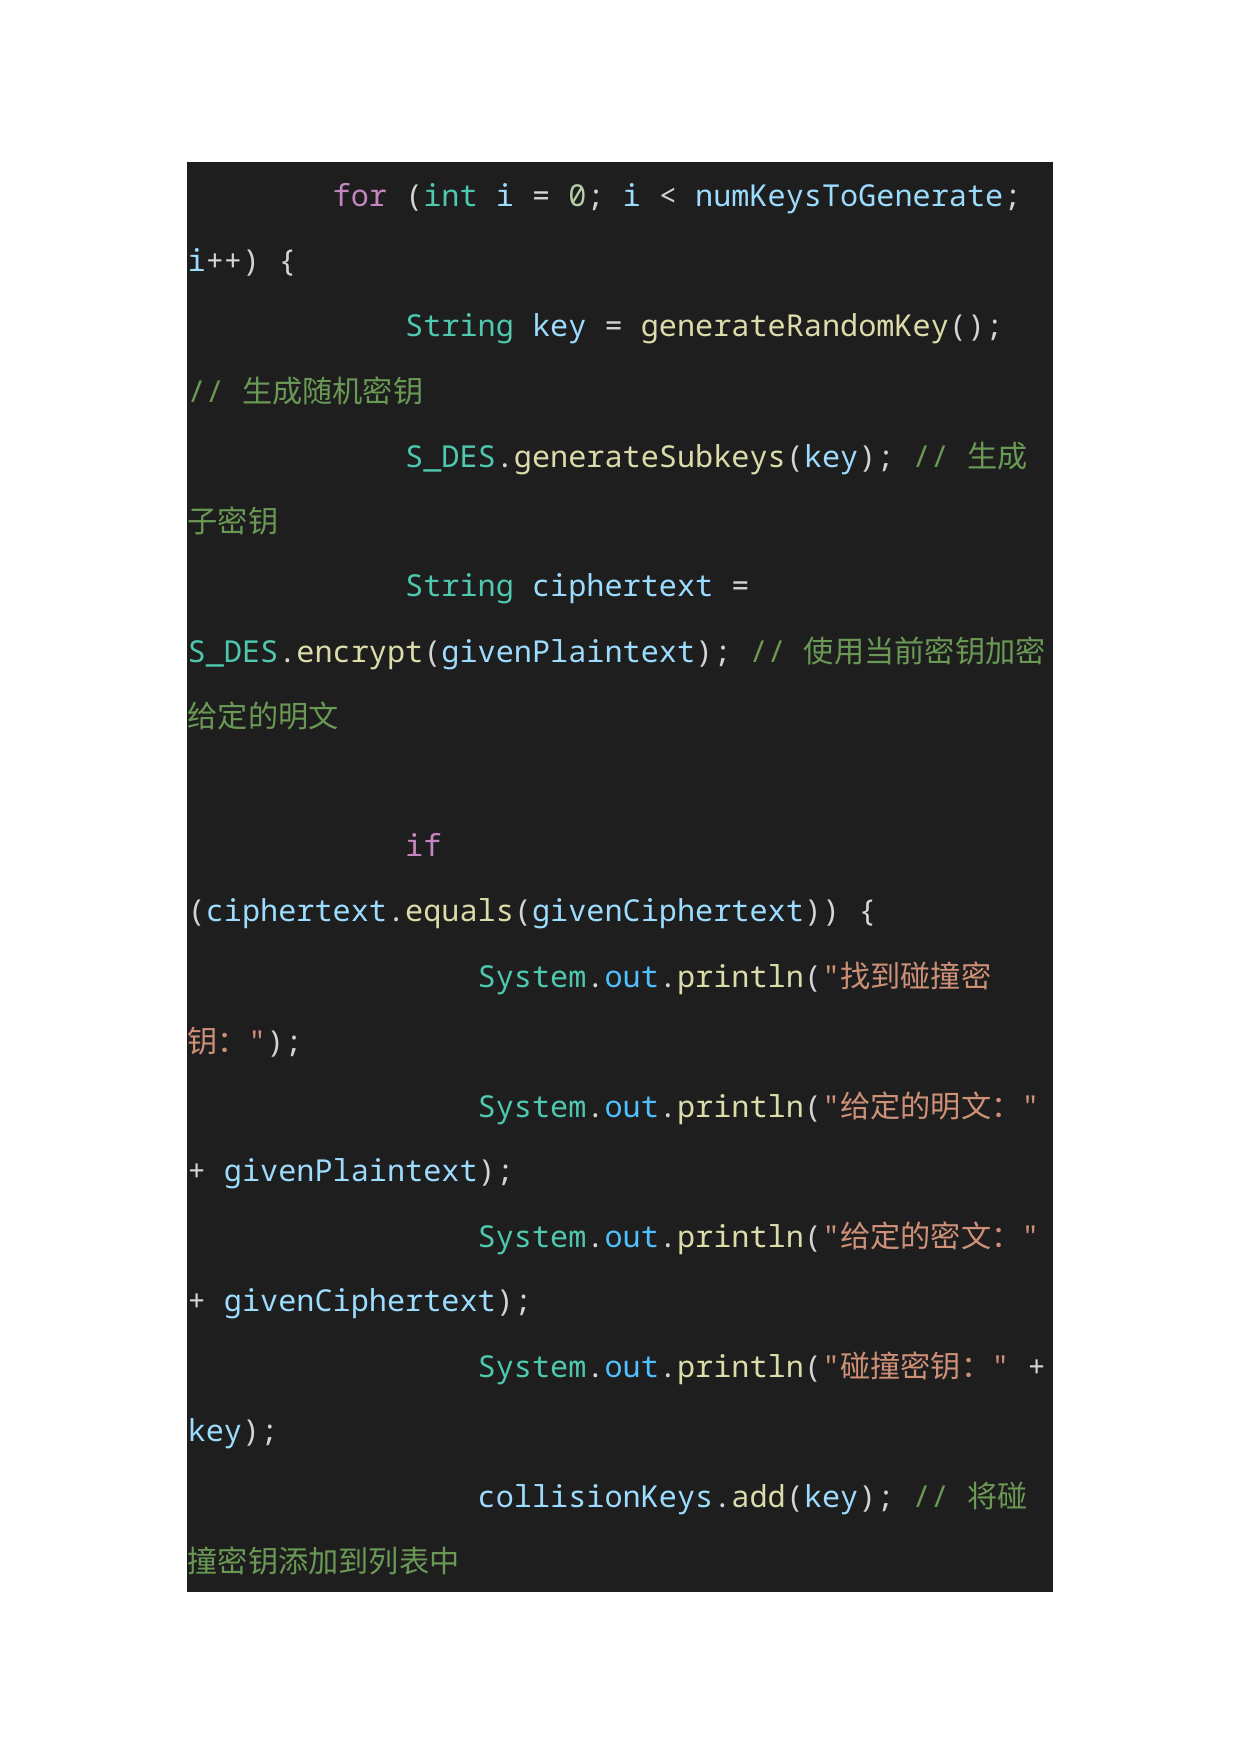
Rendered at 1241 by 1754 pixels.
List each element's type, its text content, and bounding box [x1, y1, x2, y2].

text System.out.println("给定的明文：" + givenPlaintext); [187, 1072, 1053, 1202]
text String ciphertext = S_DES.encrypt(givenPlaintext); // 使用当前密钥加密给定的明文 [187, 552, 1053, 747]
text String key = generateRandomKey(); // 生成随机密钥 [187, 292, 1053, 422]
text for (int i = 0; i < numKeysToGenerate; i++) { [187, 162, 1053, 292]
text collisionKeys.add(key); // 将碰撞密钥添加到列表中 [187, 1462, 1053, 1592]
text System.out.println("碰撞密钥：" + key); [187, 1332, 1053, 1462]
text System.out.println("找到碰撞密钥："); [187, 942, 1053, 1072]
text if (ciphertext.equals(givenCiphertext)) { [187, 812, 1053, 942]
text System.out.println("给定的密文：" + givenCiphertext); [187, 1202, 1053, 1332]
text S_DES.generateSubkeys(key); // 生成子密钥 [187, 422, 1053, 552]
